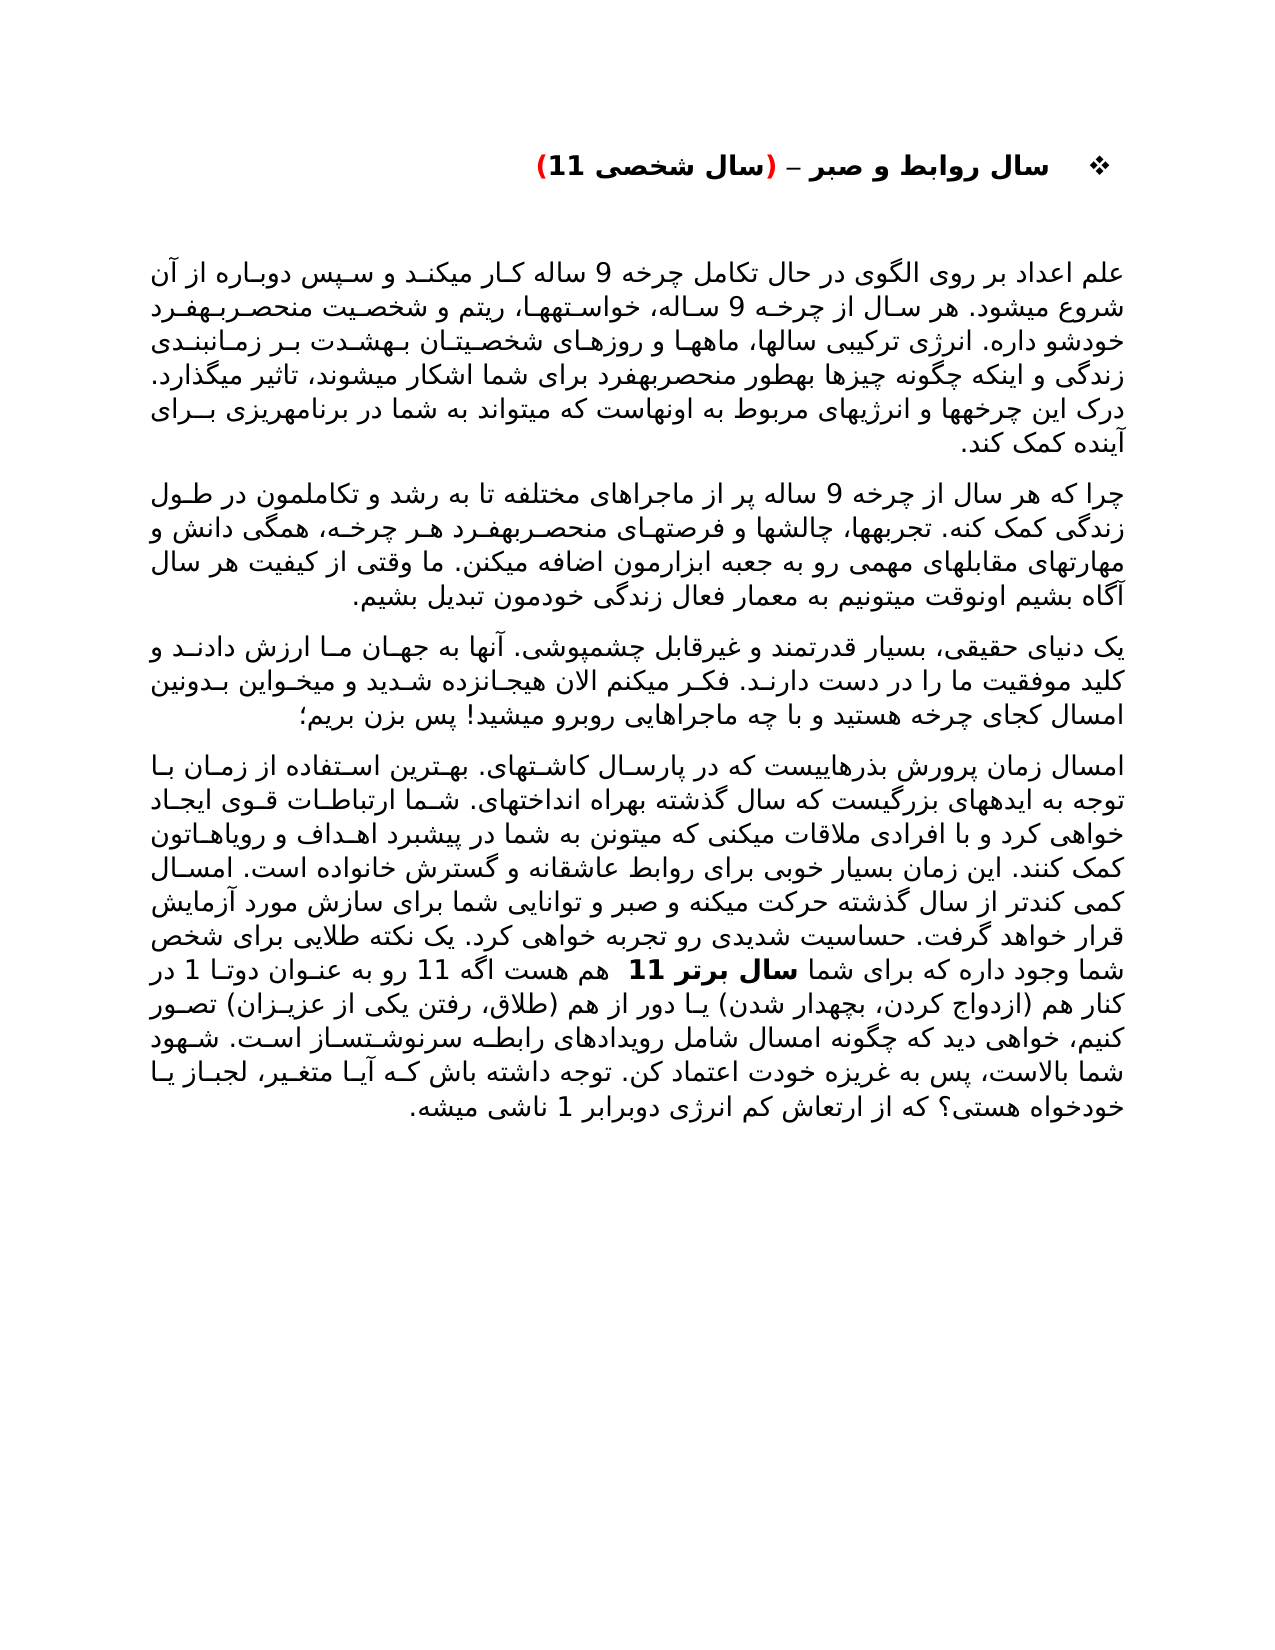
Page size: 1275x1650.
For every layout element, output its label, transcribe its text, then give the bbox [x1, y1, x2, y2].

text چرا که هر سال از چرخه 9 ساله پر از ماجراهای مختلفه تا به رشد و تکاملمون در طول زندگی کمک کنه. تجربهها، چالشها و فرصتهای منحصربهفرد هر چرخه، همگی دانش و مهارتهای مقابلهای مهمی رو به جعبه ابزارمون اضافه میکنن. ما وقتی از کیفیت هر سال آگاه بشیم اونوقت میتونیم به معمار فعال زندگی خودمون تبدیل بشیم. [150, 478, 1125, 612]
text علم اعداد بر روی الگوی در حال تکامل چرخه 9 ساله کار میکند و سپس دوباره از آن شروع میشود. هر سال از چرخه 9 ساله، خواستهها، ریتم و شخصیت منحصربهفرد خودشو داره. انرژی ترکیبی سالها، ماهها و روزهای شخصیتان بهشدت بر زمانبندی زندگی و اینکه چگونه چیزها بهطور منحصربهفرد برای شما اشکار میشوند، تاثیر میگذارد. درک این چرخهها و انرژیهای مربوط به اونهاست که میتواند به شما در برنامهریزی برای آینده کمک کند. [150, 257, 1125, 459]
text یک دنیای حقیقی، بسیار قدرتمند و غیرقابل چشمپوشی. آنها به جهان ما ارزش دادند و کلید موفقیت ما را در دست دارند. فکر میکنم الان هیجانزده شدید و میخواین بدونین امسال کجای چرخه هستید و با چه ماجراهایی روبرو میشید! پس بزن بریم؛ [150, 631, 1125, 731]
text امسال زمان پرورش بذرهاییست که در پارسال کاشتهای. بهترین استفاده از زمان با توجه به ایدههای بزرگیست که سال گذشته بهراه انداختهای. شما ارتباطات قوی ایجاد خواهی کرد و با افرادی ملاقات میکنی که میتونن به شما در پیشبرد اهداف و رویاهاتون کمک کنند. این زمان بسیار خوبی برای روابط عاشقانه و گسترش خانواده است. امسال کمی کندتر از سال گذشته حرکت میکنه و صبر و توانایی شما برای سازش مورد آزمایش قرار خواهد گرفت. حساسیت شدیدی رو تجربه خواهی کرد. یک نکته طلایی برای شخص شما وجود داره که برای شما سال برتر 11 هم هست اگه 11 رو به عنوان دوتا 1 در کنار هم (ازدواج کردن، بچهدار شدن) یا دور از هم (طلاق، رفتن یکی از عزیزان) تصور کنیم، خواهی دید که چگونه امسال شامل رویدادهای رابطه سرنوشتساز است. شهود شما بالاست، پس به غریزه خودت اعتماد کن. توجه داشته باش که آیا متغیر، لجباز یا خودخواه هستی؟ که از ارتعاش کم انرژی دوبرابر 1 ناشی میشه. [150, 750, 1125, 1122]
list سال روابط و صبر – (سال شخصی 11) [150, 150, 1087, 182]
